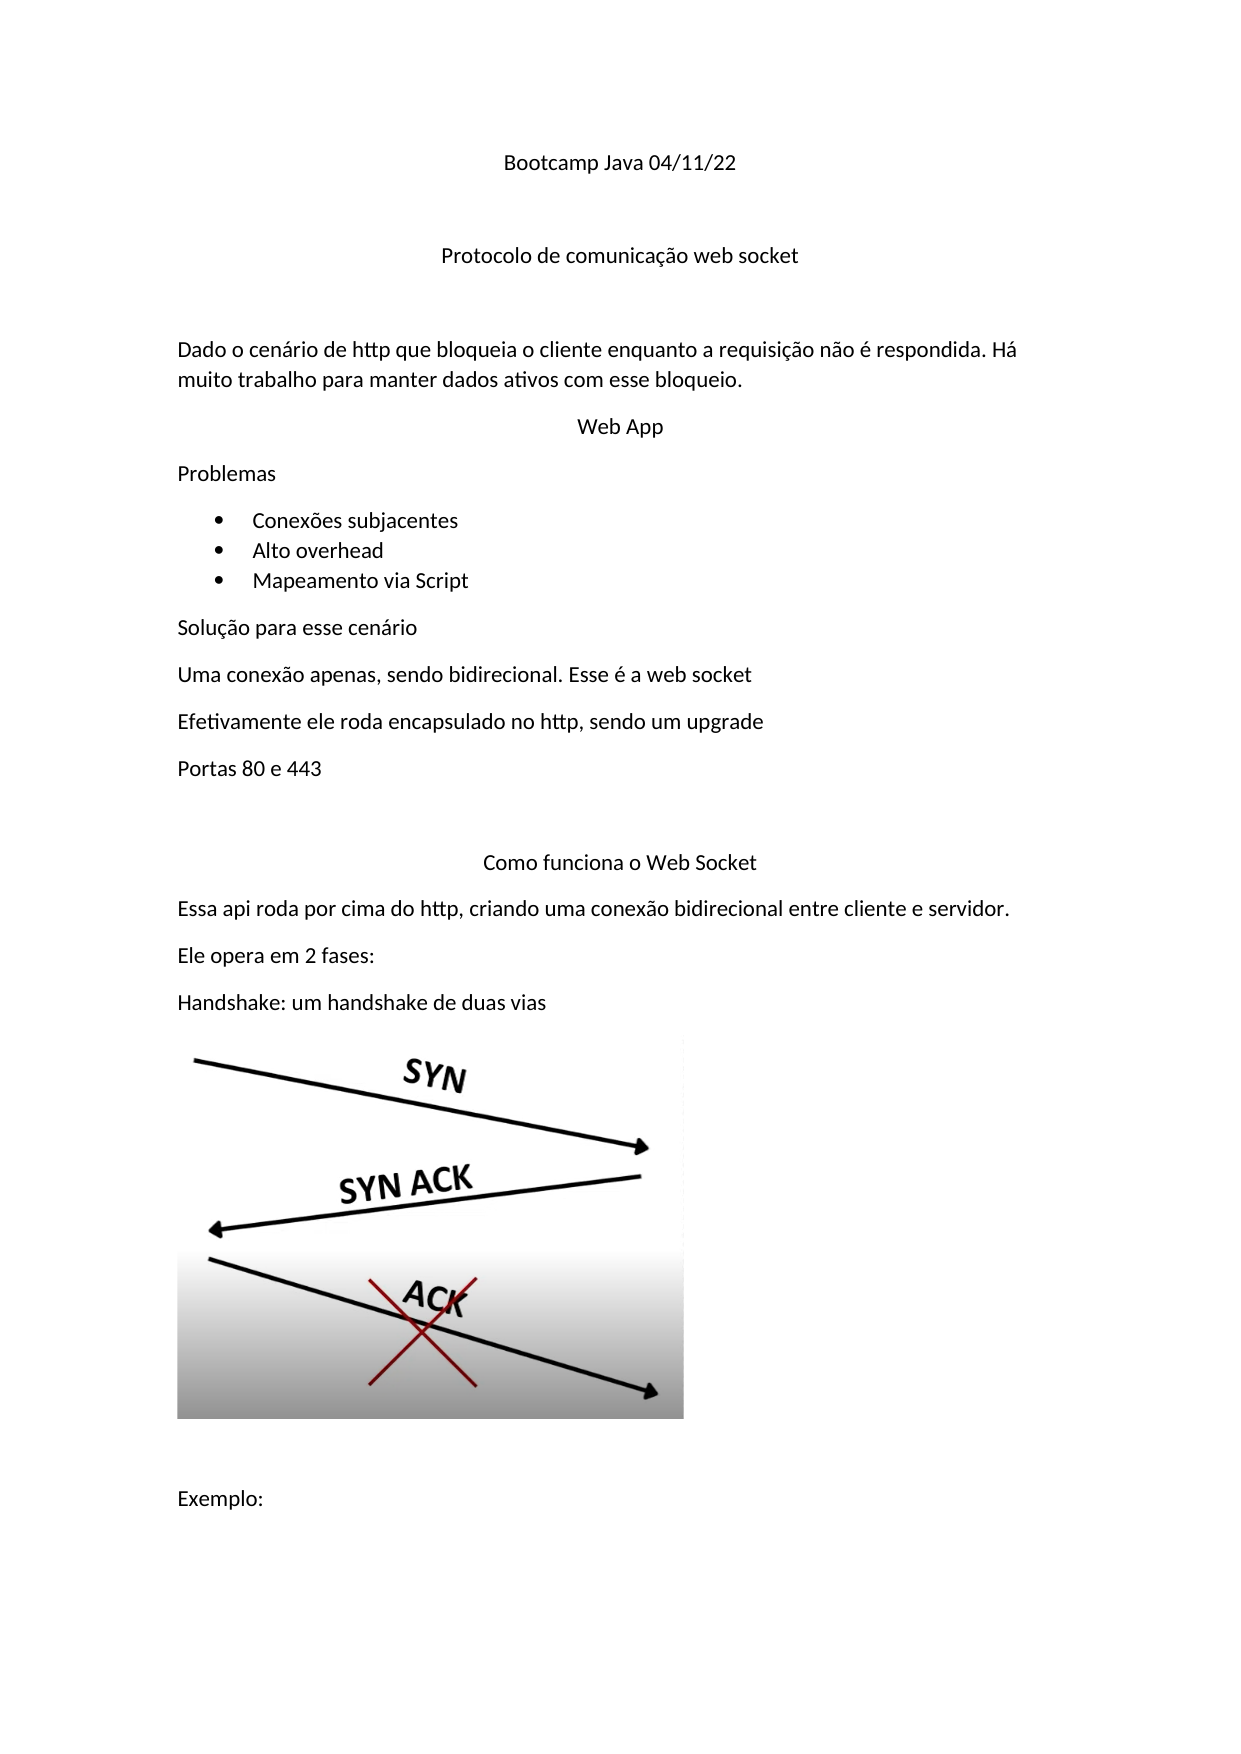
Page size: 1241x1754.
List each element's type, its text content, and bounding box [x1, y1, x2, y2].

text Efetivamente ele roda encapsulado no http, sendo um upgrade [177, 707, 1063, 735]
text Portas 80 e 443 [177, 754, 1063, 782]
text Handshake: um handshake de duas vias [177, 988, 1063, 1016]
text Uma conexão apenas, sendo bidirecional. Esse é a web socket [177, 660, 1063, 688]
text Bootcamp Java 04/11/22 [177, 148, 1063, 176]
list Conexões subjacentes [215, 506, 1063, 534]
picture [177, 1035, 684, 1419]
list Mapeamento via Script [215, 566, 1063, 594]
text Como funciona o Web Socket [177, 848, 1063, 876]
text Web App [177, 412, 1063, 440]
list Alto overhead [215, 536, 1063, 564]
text Exemplo: [177, 1484, 1063, 1513]
text Essa api roda por cima do http, criando uma conexão bidirecional entre cliente e servidor. [177, 894, 1063, 922]
text Dado o cenário de http que bloqueia o cliente enquanto a requisição não é respondida. Há muito trabalho para manter dados ativos com esse bloqueio. [177, 335, 1063, 393]
text Ele opera em 2 fases: [177, 941, 1063, 969]
text Solução para esse cenário [177, 613, 1063, 641]
text Protocolo de comunicação web socket [177, 241, 1063, 269]
text Problemas [177, 459, 1063, 487]
